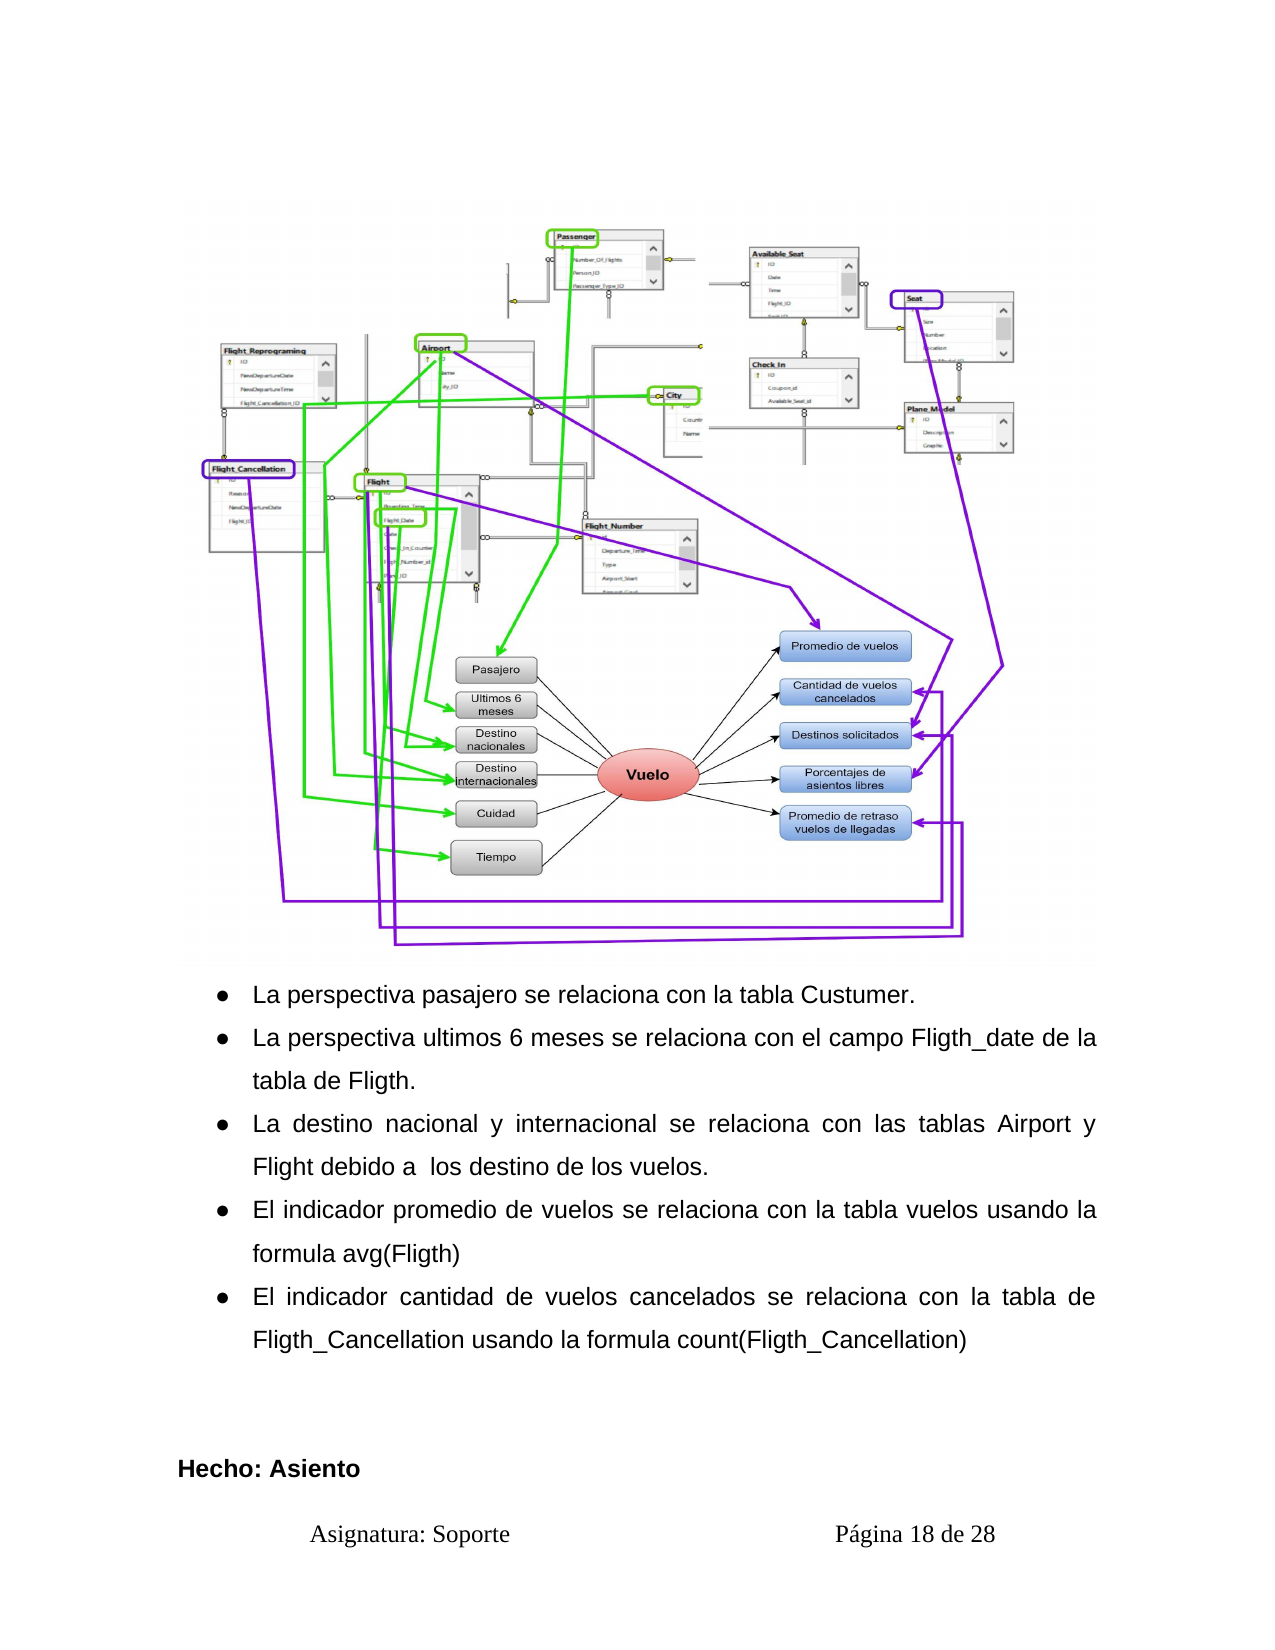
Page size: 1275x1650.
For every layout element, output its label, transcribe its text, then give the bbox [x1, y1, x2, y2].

list El indicador promedio de vuelos se relaciona con la tabla vuelos usando la formula avg(Fligth) [215, 1196, 1098, 1267]
list La perspectiva pasajero se relaciona con la tabla Custumer. [215, 980, 1098, 1009]
list La perspectiva ultimos 6 meses se relaciona con el campo Fligth_date de la tabla de Fligth. [215, 1023, 1098, 1095]
list El indicador cantidad de vuelos cancelados se relaciona con la tabla de Fligth_Cancellation usando la formula count(Fligth_Cancellation) [215, 1282, 1098, 1354]
text Hecho: Asiento [177, 1454, 1098, 1483]
picture [177, 190, 1098, 966]
list La destino nacional y internacional se relaciona con las tablas Airport y Flight debido a los destino de los vuelos. [215, 1109, 1098, 1181]
